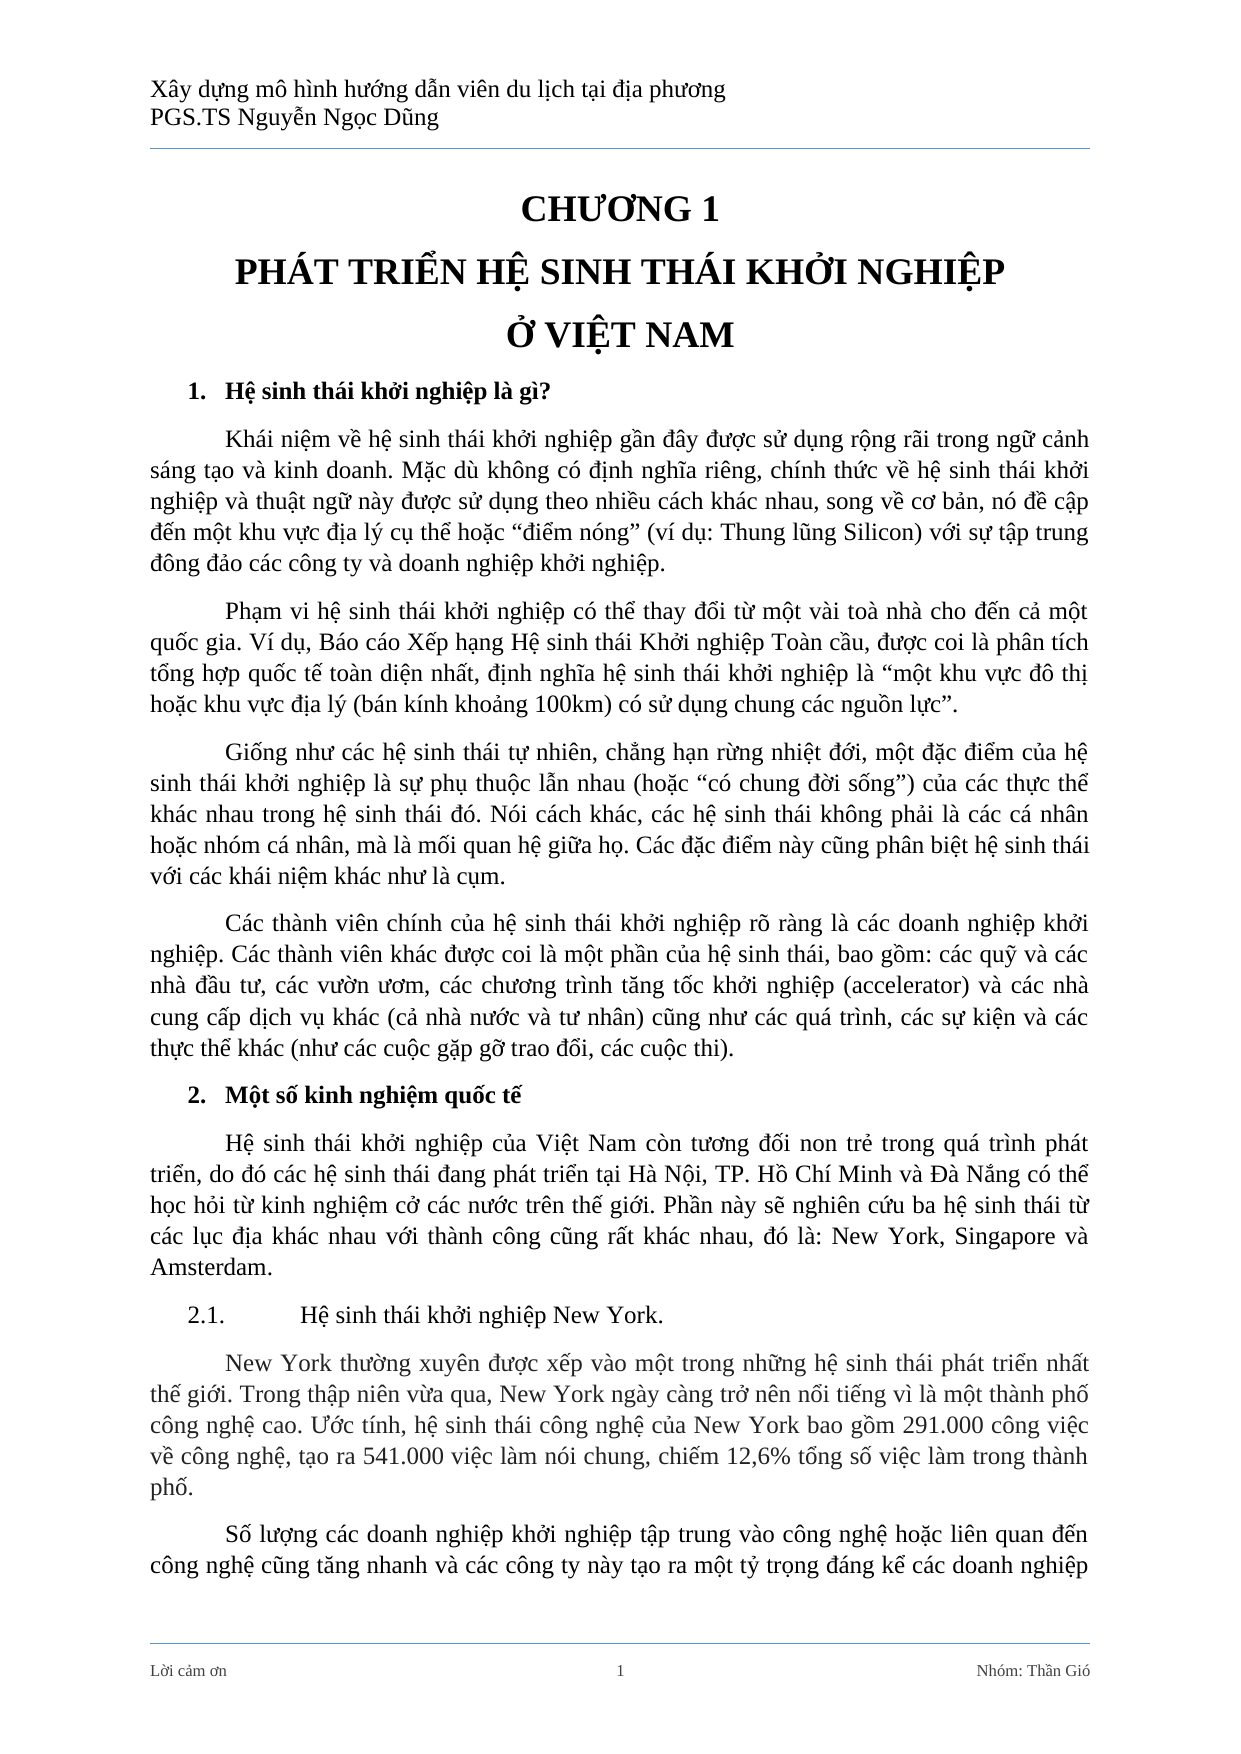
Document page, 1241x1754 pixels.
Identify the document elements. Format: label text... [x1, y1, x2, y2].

text New York thường xuyên được xếp vào một trong những hệ sinh thái phát triển nhất thế giới. Trong thập niên vừa qua, New York ngày càng trở nên nổi tiếng vì là một thành phố công nghệ cao. Ước tính, hệ sinh thái công nghệ của New York bao gồm 291.000 công việc về công nghệ, tạo ra 541.000 việc làm nói chung, chiếm 12,6% tổng số việc làm trong thành phố. [150, 1348, 1090, 1379]
text PHÁT TRIỂN HỆ SINH THÁI KHỞI NGHIỆP [150, 250, 1090, 293]
text CHƯƠNG 1 [150, 186, 1090, 229]
list Hệ sinh thái khởi nghiệp New York. [187, 1300, 1090, 1329]
text Khái niệm về hệ sinh thái khởi nghiệp gần đây được sử dụng rộng rãi trong ngữ cảnh sáng tạo và kinh doanh. Mặc dù không có định nghĩa riêng, chính thức về hệ sinh thái khởi nghiệp và thuật ngữ này được sử dụng theo nhiều cách khác nhau, song về cơ bản, nó đề cập đến một khu vực địa lý cụ thể hoặc “điểm nóng” (ví dụ: Thung lũng Silicon) với sự tập trung đông đảo các công ty và doanh nghiệp khởi nghiệp. [150, 424, 1090, 577]
text Ở VIỆT NAM [150, 313, 1090, 356]
text Phạm vi hệ sinh thái khởi nghiệp có thể thay đổi từ một vài toà nhà cho đến cả một quốc gia. Ví dụ, Báo cáo Xếp hạng Hệ sinh thái Khởi nghiệp Toàn cầu, được coi là phân tích tổng hợp quốc tế toàn diện nhất, định nghĩa hệ sinh thái khởi nghiệp là “một khu vực đô thị hoặc khu vực địa lý (bán kính khoảng 100km) có sử dụng chung các nguồn lực”. [150, 596, 1090, 718]
list Một số kinh nghiệm quốc tế [187, 1080, 1090, 1109]
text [150, 1519, 1090, 1579]
list Hệ sinh thái khởi nghiệp là gì? [187, 376, 1090, 405]
text Hệ sinh thái khởi nghiệp của Việt Nam còn tương đối non trẻ trong quá trình phát triển, do đó các hệ sinh thái đang phát triển tại Hà Nội, TP. Hồ Chí Minh và Đà Nắng có thể học hỏi từ kinh nghiệm cở các nước trên thế giới. Phần này sẽ nghiên cứu ba hệ sinh thái từ các lục địa khác nhau với thành công cũng rất khác nhau, đó là: New York, Singapore và Amsterdam. [150, 1128, 1090, 1281]
text New York thường xuyên được xếp vào một trong những hệ sinh thái phát triển nhất thế giới. Trong thập niên vừa qua, New York ngày càng trở nên nổi tiếng vì là một thành phố công nghệ cao. Ước tính, hệ sinh thái công nghệ của New York bao gồm 291.000 công việc về công nghệ, tạo ra 541.000 việc làm nói chung, chiếm 12,6% tổng số việc làm trong thành phố. [150, 1469, 1090, 1501]
text Các thành viên chính của hệ sinh thái khởi nghiệp rõ ràng là các doanh nghiệp khởi nghiệp. Các thành viên khác được coi là một phần của hệ sinh thái, bao gồm: các quỹ và các nhà đầu tư, các vườn ươm, các chương trình tăng tốc khởi nghiệp (accelerator) và các nhà cung cấp dịch vụ khác (cả nhà nước và tư nhân) cũng như các quá trình, các sự kiện và các thực thể khác (như các cuộc gặp gỡ trao đổi, các cuộc thi). [150, 908, 1090, 1061]
text Giống như các hệ sinh thái tự nhiên, chẳng hạn rừng nhiệt đới, một đặc điểm của hệ sinh thái khởi nghiệp là sự phụ thuộc lẫn nhau (hoặc “có chung đời sống”) của các thực thể khác nhau trong hệ sinh thái đó. Nói cách khác, các hệ sinh thái không phải là các cá nhân hoặc nhóm cá nhân, mà là mối quan hệ giữa họ. Các đặc điểm này cũng phân biệt hệ sinh thái với các khái niệm khác như là cụm. [150, 737, 1090, 889]
